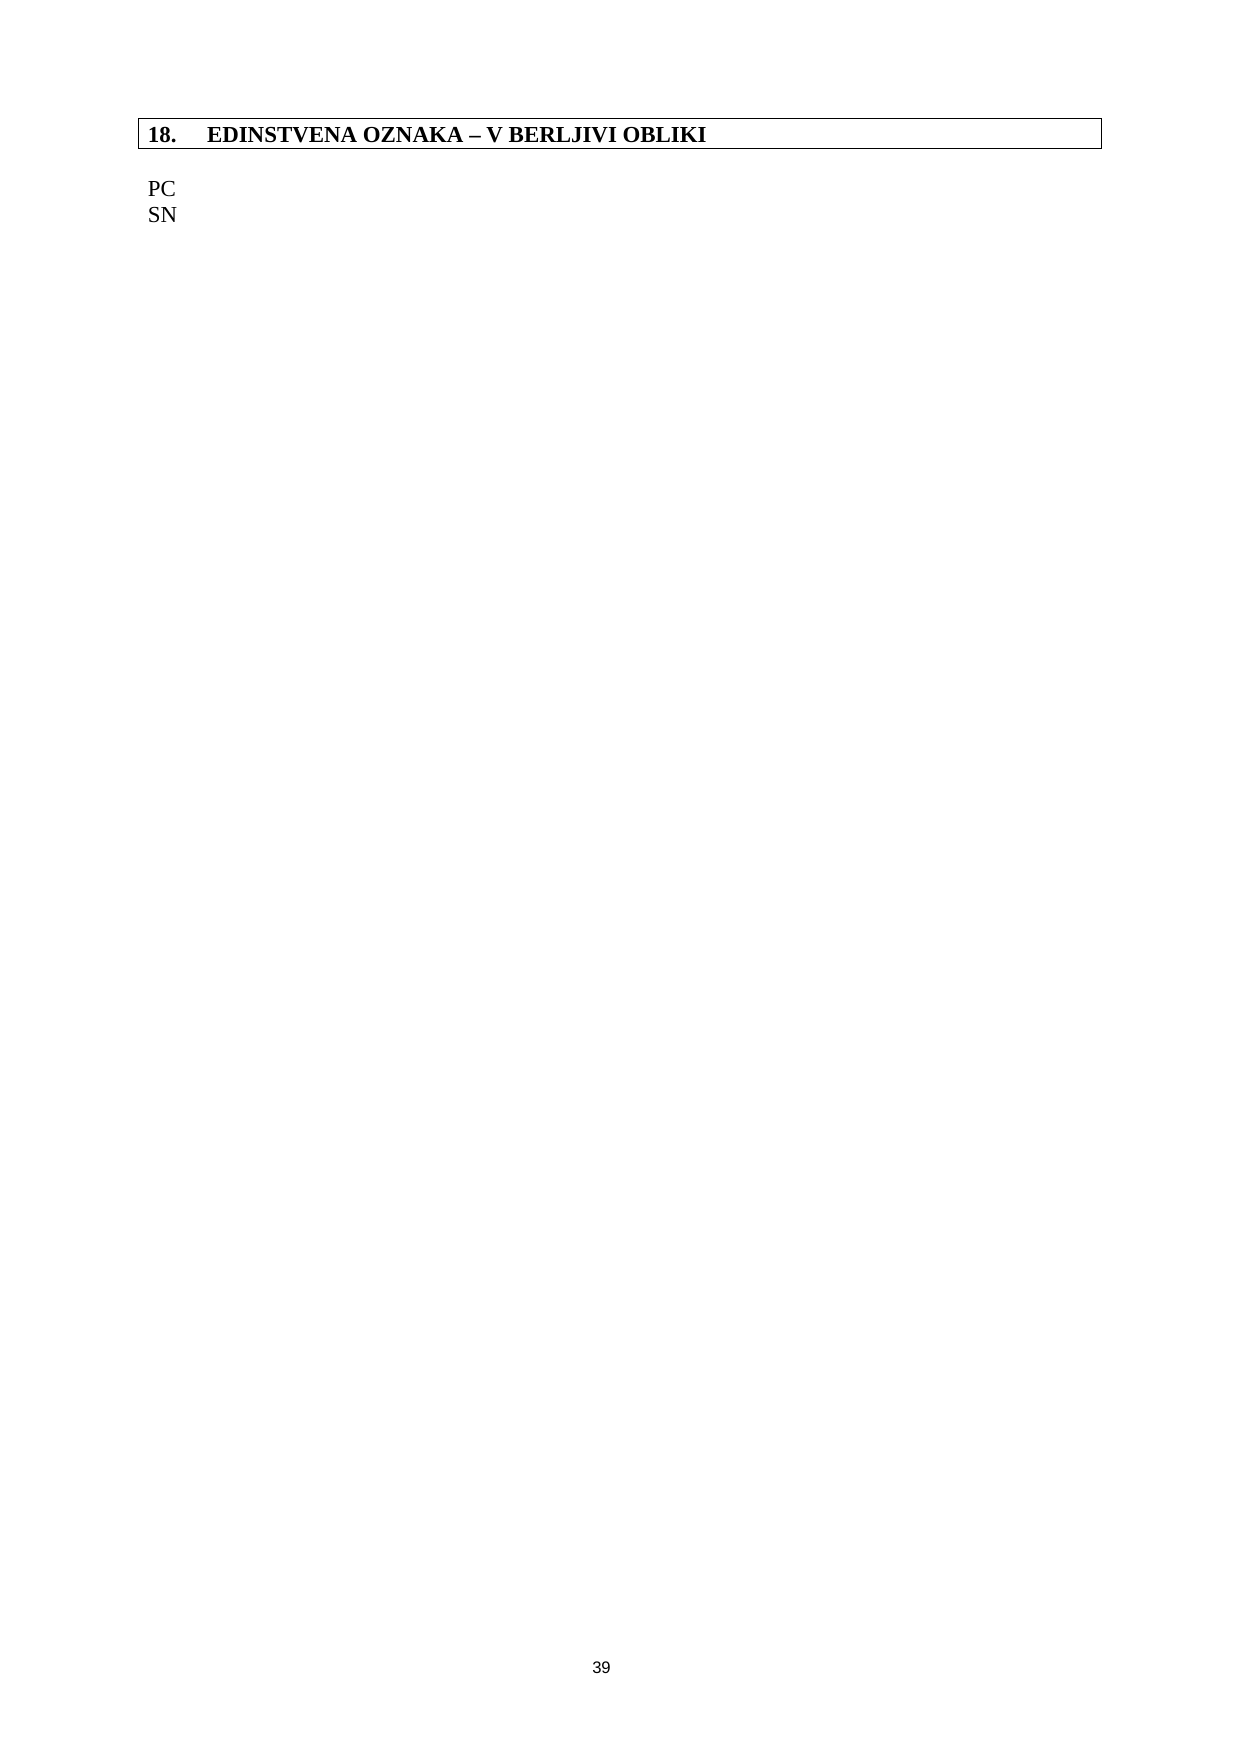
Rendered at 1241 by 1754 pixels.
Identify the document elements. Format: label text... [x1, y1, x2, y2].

text SN [148, 201, 1092, 228]
text PC [148, 175, 1092, 201]
text 18. EDINSTVENA OZNAKA – V BERLJIVI OBLIKI [139, 119, 1101, 148]
